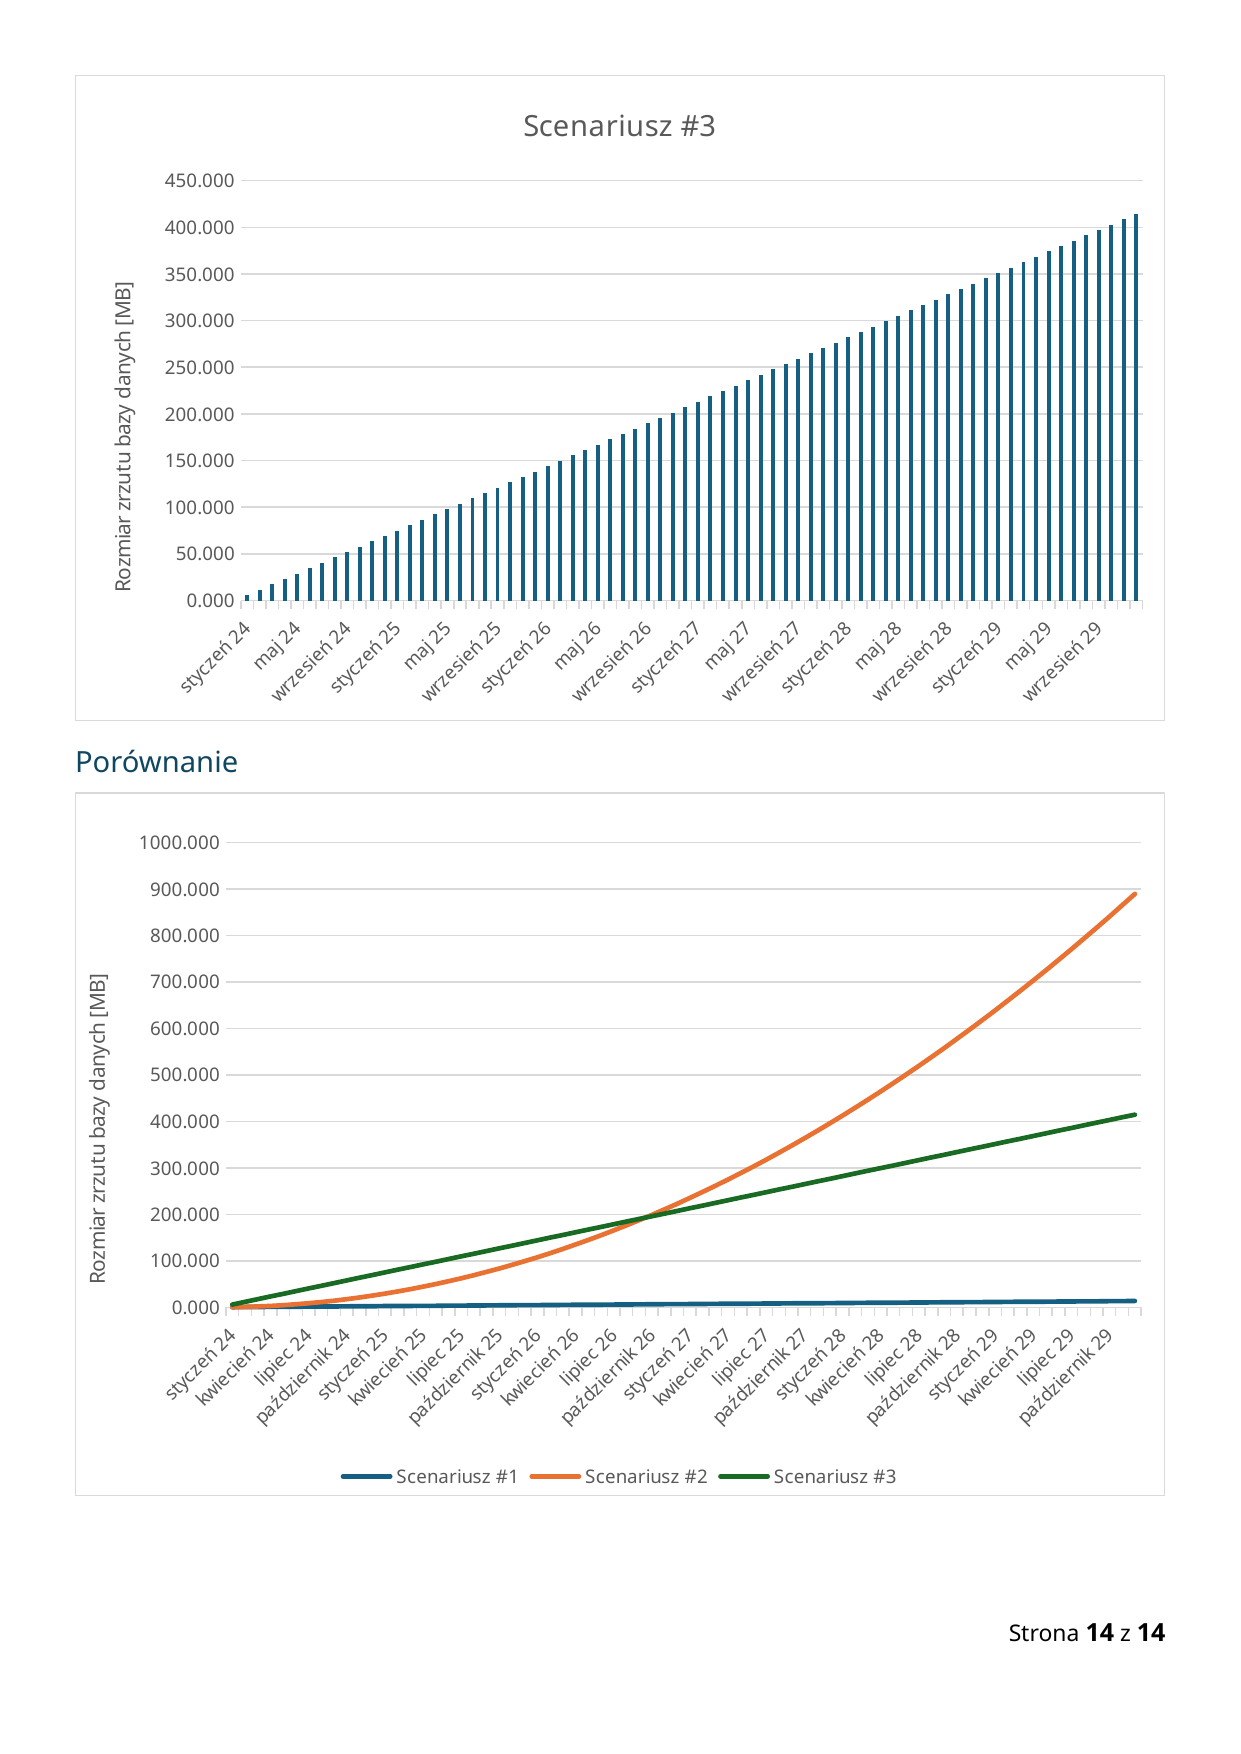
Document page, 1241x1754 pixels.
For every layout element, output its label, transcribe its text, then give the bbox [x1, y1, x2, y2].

subtitle Porównanie [75, 741, 1165, 781]
